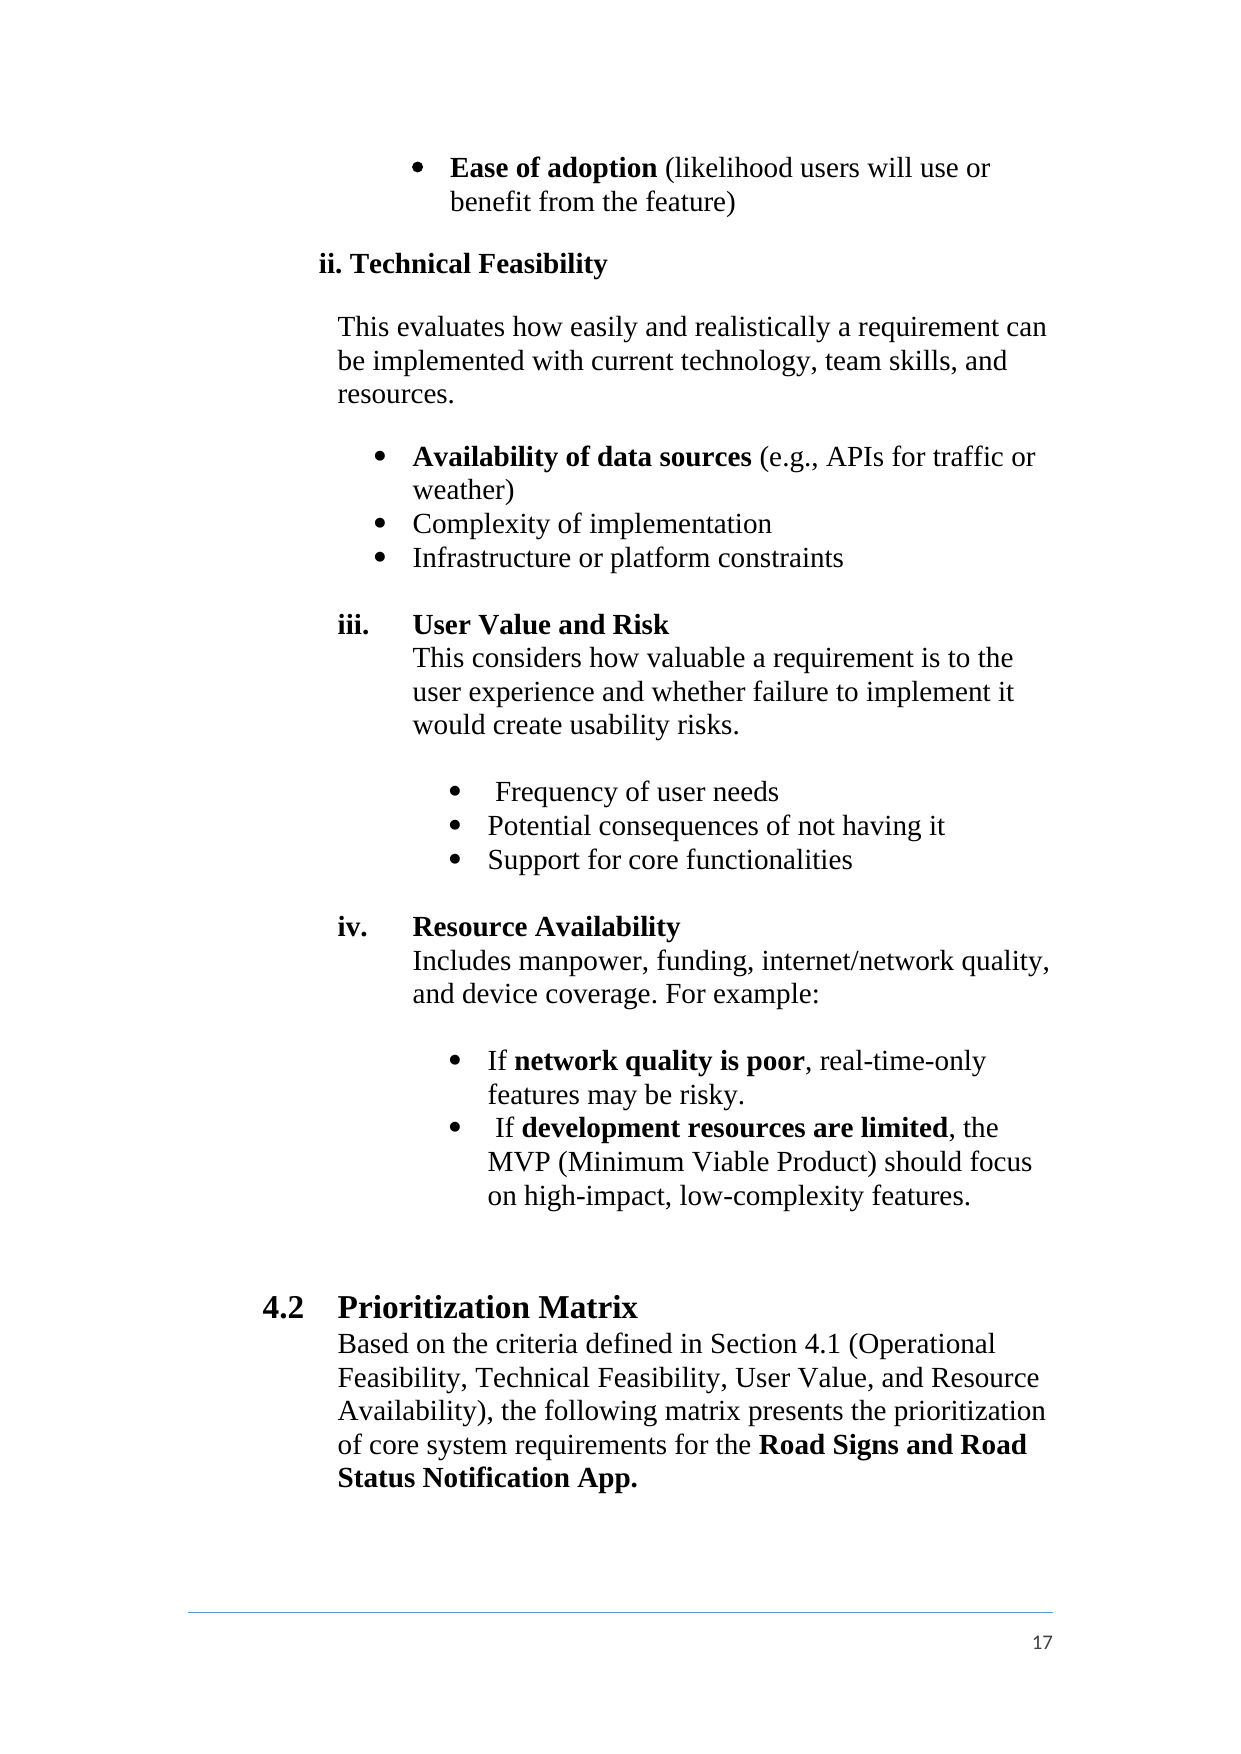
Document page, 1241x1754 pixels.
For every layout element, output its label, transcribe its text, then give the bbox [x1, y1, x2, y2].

list User Value and Risk [337, 607, 1053, 640]
list Includes manpower, funding, internet/network quality, and device coverage. For example: [412, 943, 1053, 1010]
list Support for core functionalities [450, 842, 1053, 876]
list Potential consequences of not having it [450, 808, 1053, 842]
list Based on the criteria defined in Section 4.1 (Operational Feasibility, Technical Feasibility, User Value, and Resource Availability), the following matrix presents the prioritization of core system requirements for the Road Signs and Road Status Notification App. [337, 1326, 1053, 1494]
list This considers how valuable a requirement is to the user experience and whether failure to implement it would create usability risks. [412, 640, 1053, 741]
list Resource Availability [337, 909, 1053, 943]
list If development resources are limited, the MVP (Minimum Viable Product) should focus on high-impact, low-complexity features. [450, 1110, 1053, 1211]
list Infrastructure or platform constraints [375, 540, 1053, 573]
list Ease of adoption (likelihood users will use or benefit from the feature) [412, 150, 1053, 217]
text This evaluates how easily and realistically a requirement can be implemented with current technology, team skills, and resources. [337, 309, 1053, 410]
list Frequency of user needs [450, 774, 1053, 808]
text ii. Technical Feasibility [187, 246, 1053, 280]
list Prioritization Matrix [262, 1288, 1053, 1326]
list Availability of data sources (e.g., APIs for traffic or weather) [375, 439, 1053, 506]
list Complexity of implementation [375, 506, 1053, 540]
list If network quality is poor, real-time-only features may be risky. [450, 1043, 1053, 1110]
